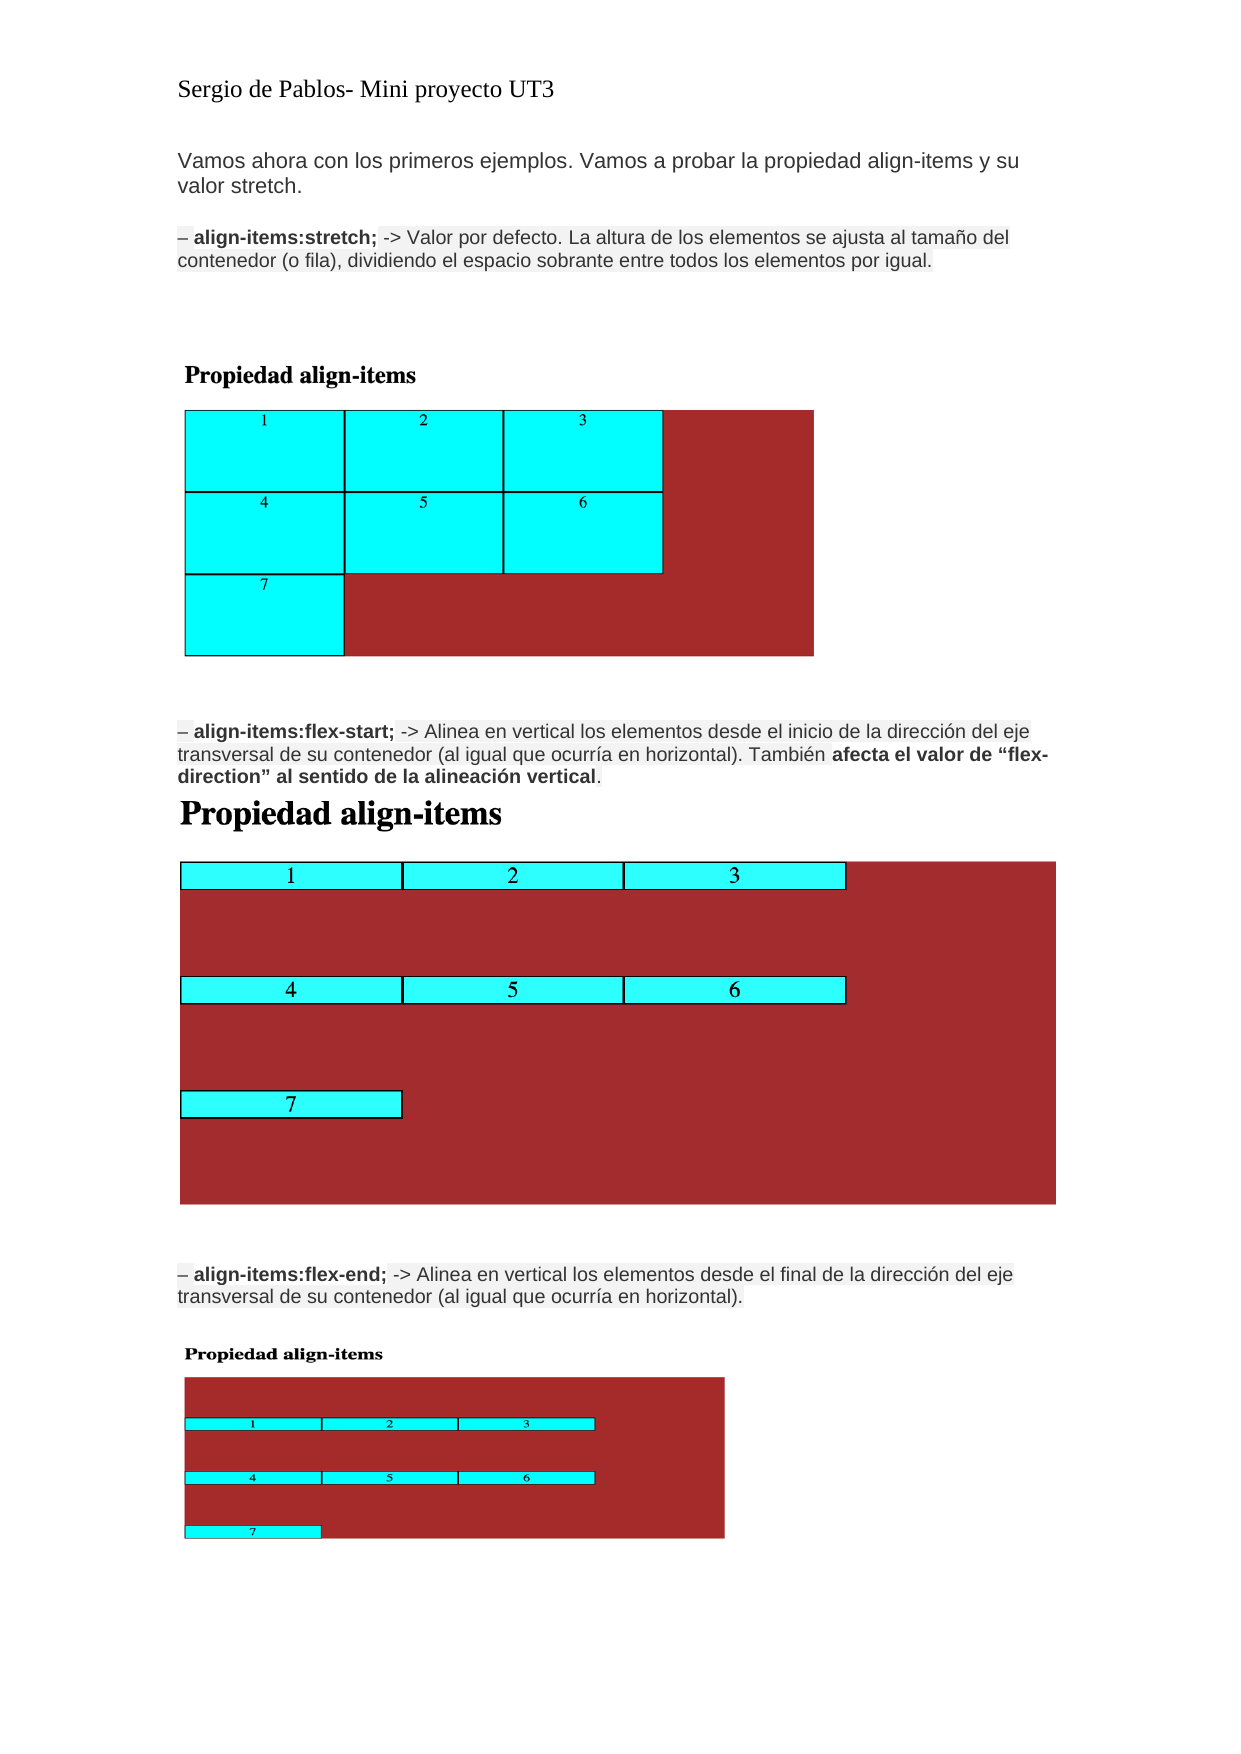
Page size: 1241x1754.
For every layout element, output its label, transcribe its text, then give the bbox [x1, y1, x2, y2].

picture [177, 354, 818, 691]
text – align-items:flex-start; -> Alinea en vertical los elementos desde el inicio de la dirección del eje transversal de su contenedor (al igual que ocurría en horizontal). También afecta el valor de “flex-direction” al sentido de la alineación vertical. [177, 720, 1063, 787]
picture [177, 787, 1063, 1234]
picture [177, 1336, 729, 1554]
text Vamos ahora con los primeros ejemplos. Vamos a probar la propiedad align-items y su valor stretch. [177, 148, 1063, 198]
text – align-items:flex-end; -> Alinea en vertical los elementos desde el final de la dirección del eje transversal de su contenedor (al igual que ocurría en horizontal). [744, 1263, 1063, 1308]
